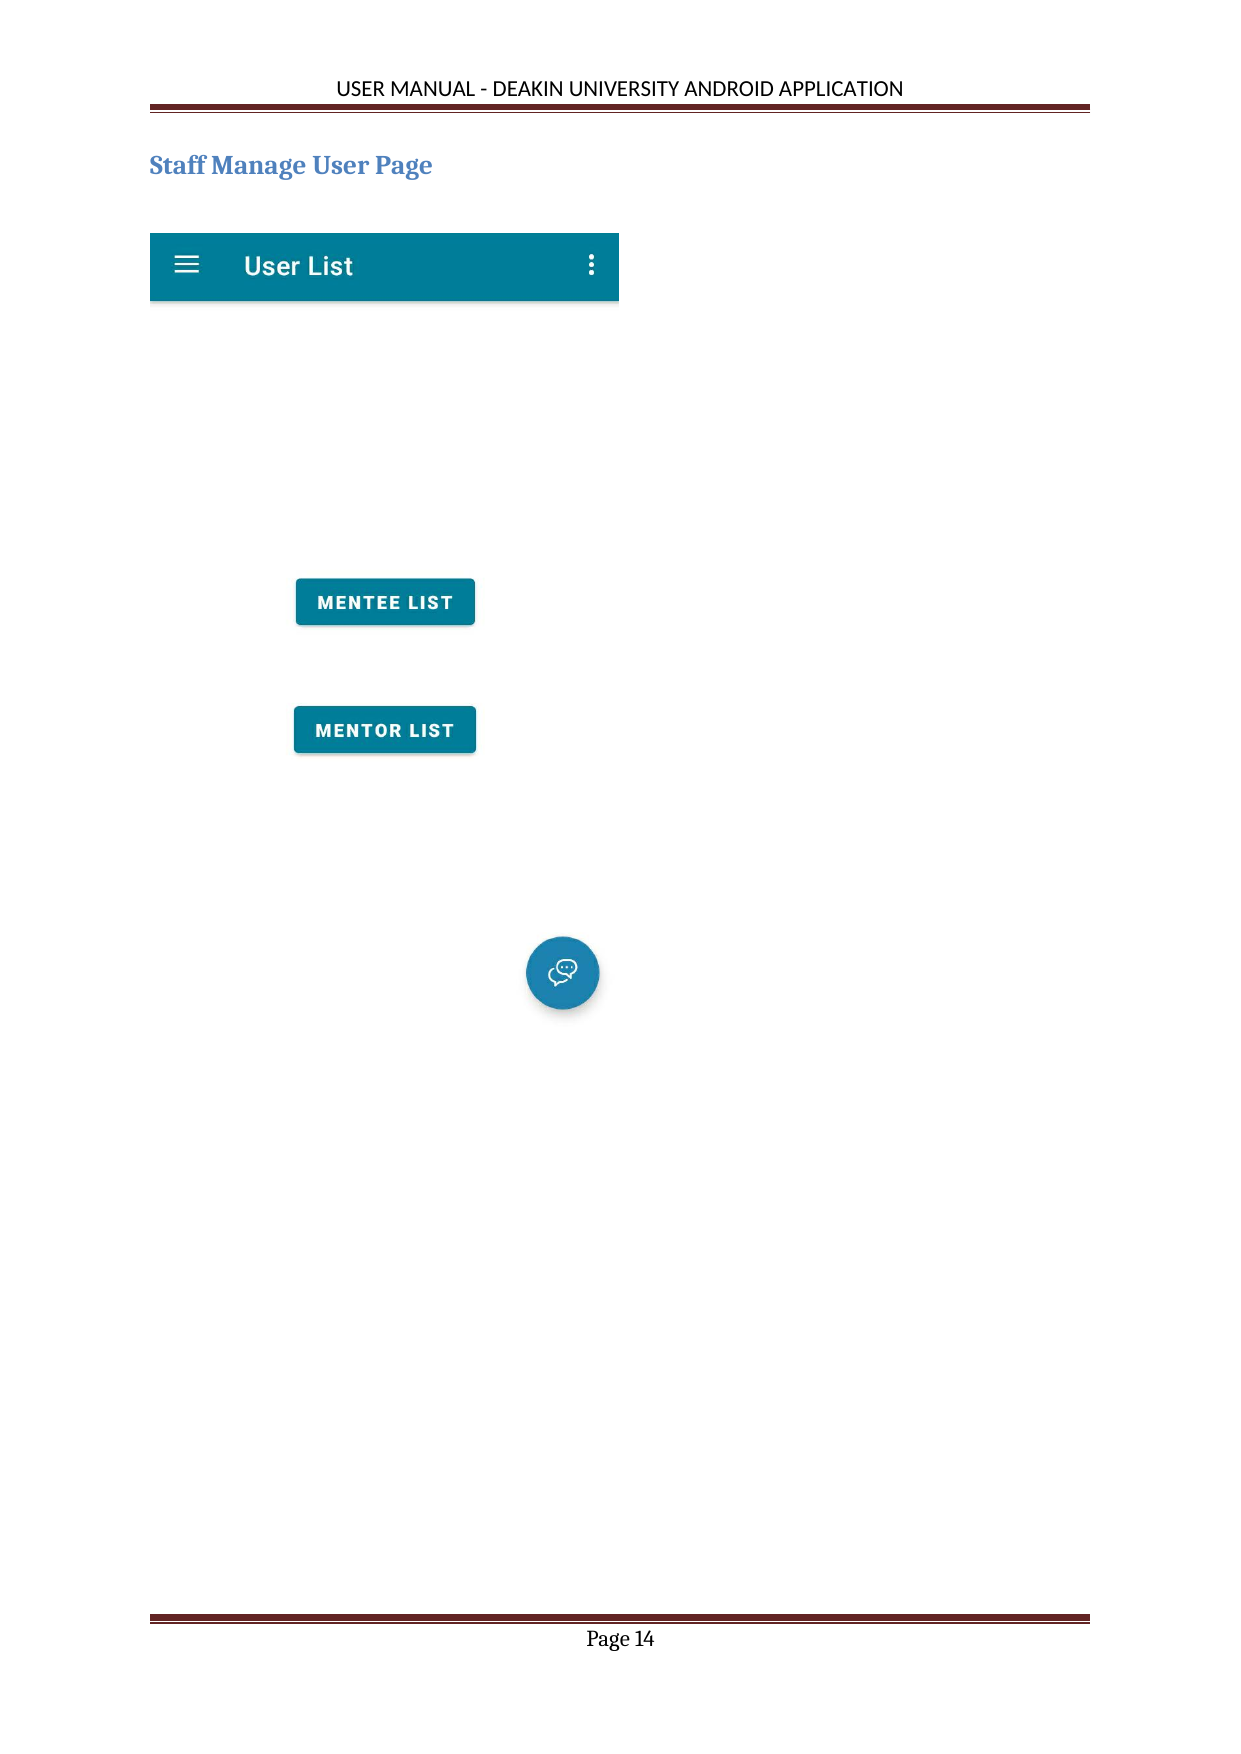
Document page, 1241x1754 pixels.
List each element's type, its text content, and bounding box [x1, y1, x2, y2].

picture [150, 233, 619, 239]
picture [150, 301, 619, 1030]
picture [150, 245, 619, 294]
subtitle Staff Manage User Page [150, 150, 1090, 181]
